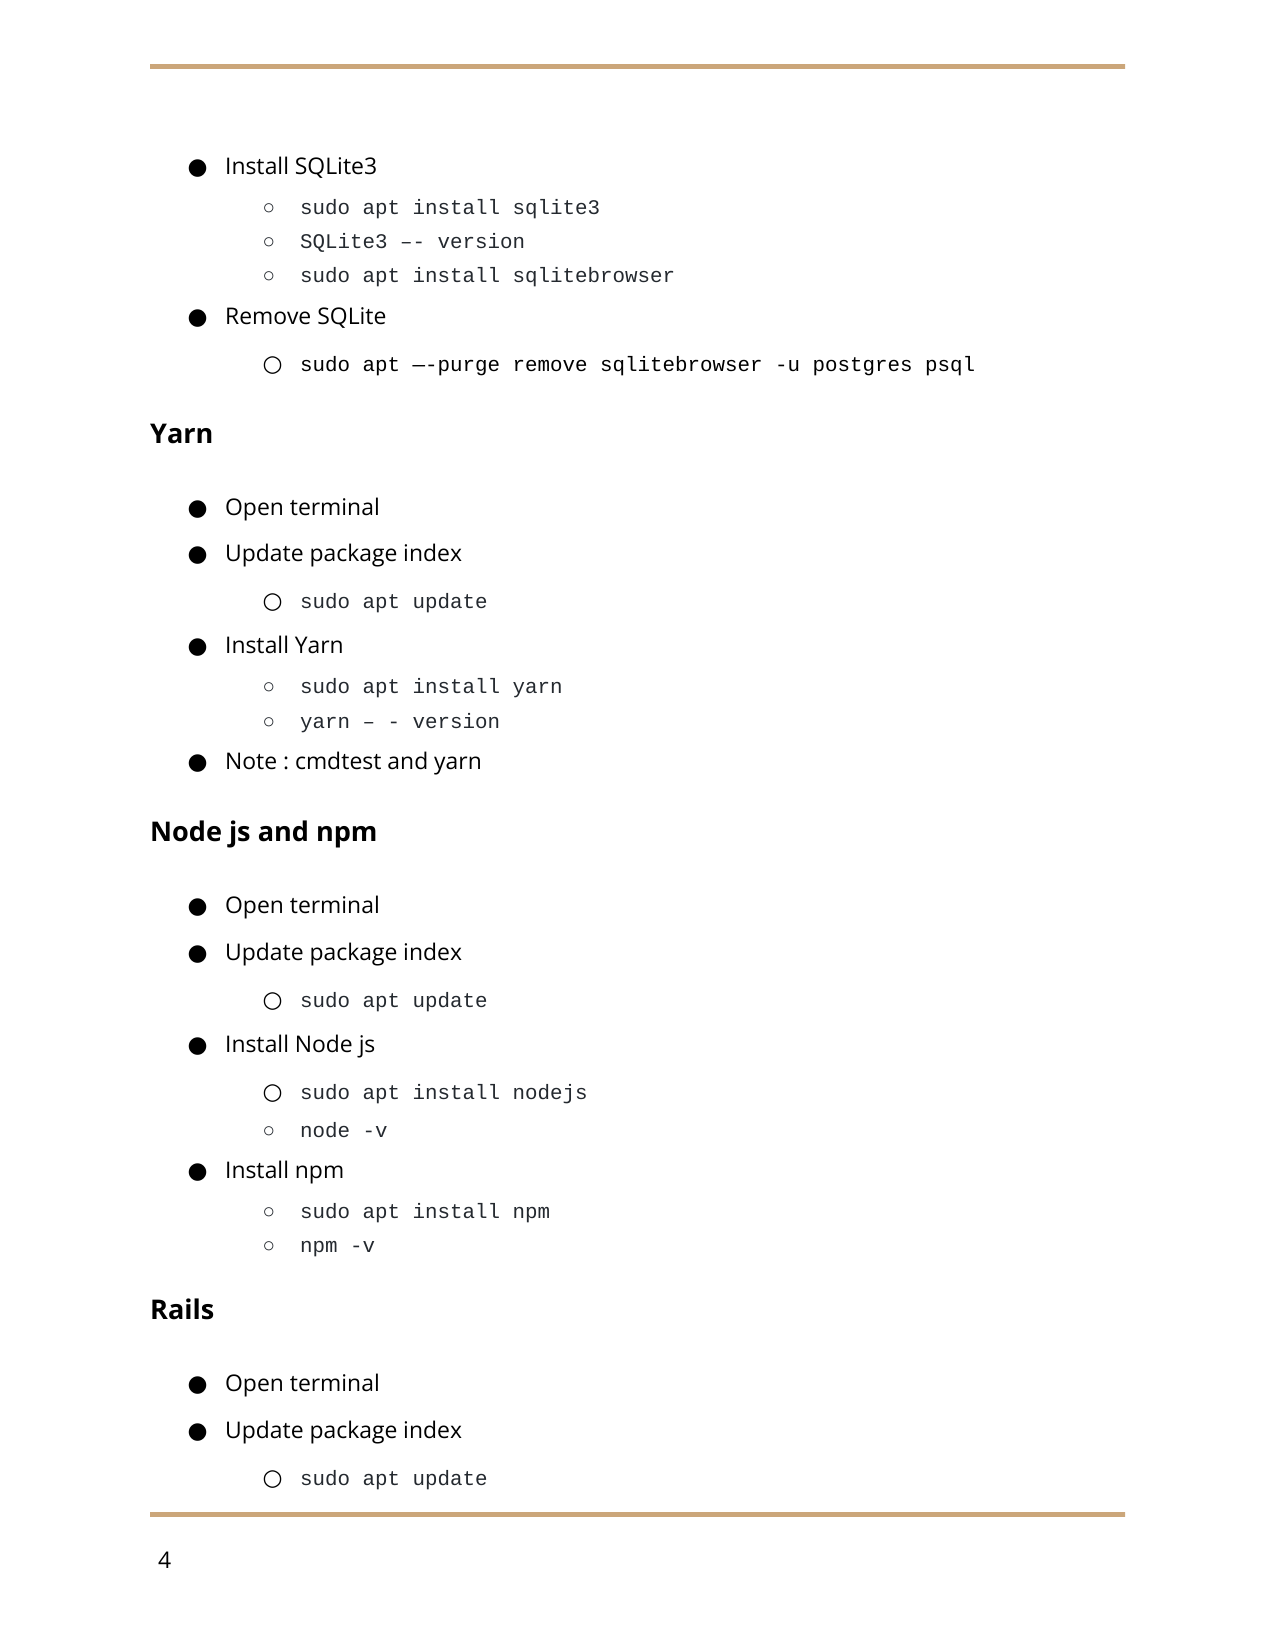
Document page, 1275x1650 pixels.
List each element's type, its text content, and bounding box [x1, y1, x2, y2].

subtitle Yarn [150, 414, 1125, 451]
subtitle Rails [150, 1291, 1125, 1327]
list Open terminal [187, 1367, 1125, 1398]
list sudo apt update [262, 1460, 1125, 1492]
list sudo apt install sqlite3 [262, 197, 1125, 221]
picture [150, 1512, 1125, 1517]
list sudo apt update [262, 982, 1125, 1014]
list Update package index [187, 936, 1125, 967]
list Install Yarn [187, 629, 1125, 661]
picture [150, 64, 1125, 69]
list node -v [262, 1120, 1125, 1144]
list sudo apt install sqlitebrowser [262, 265, 1125, 289]
list Note : cmdtest and yarn [187, 745, 1125, 776]
list yarn – - version [262, 711, 1125, 734]
list Open terminal [187, 490, 1125, 522]
list sudo apt update [262, 584, 1125, 615]
list sudo apt install npm [262, 1201, 1125, 1225]
list Update package index [187, 537, 1125, 568]
list sudo apt install yarn [262, 676, 1125, 700]
list Install Node js [187, 1028, 1125, 1059]
list Update package index [187, 1413, 1125, 1445]
subtitle Node js and npm [150, 813, 1125, 849]
list Open terminal [187, 889, 1125, 920]
list npm -v [262, 1235, 1125, 1259]
list Remove SQLite [187, 300, 1125, 331]
list Install SQLite3 [187, 150, 1125, 181]
list Install npm [187, 1154, 1125, 1186]
list sudo apt —-purge remove sqlitebrowser -u postgres psql [262, 347, 1125, 378]
list SQLite3 –- version [262, 231, 1125, 255]
list sudo apt install nodejs [262, 1075, 1125, 1106]
